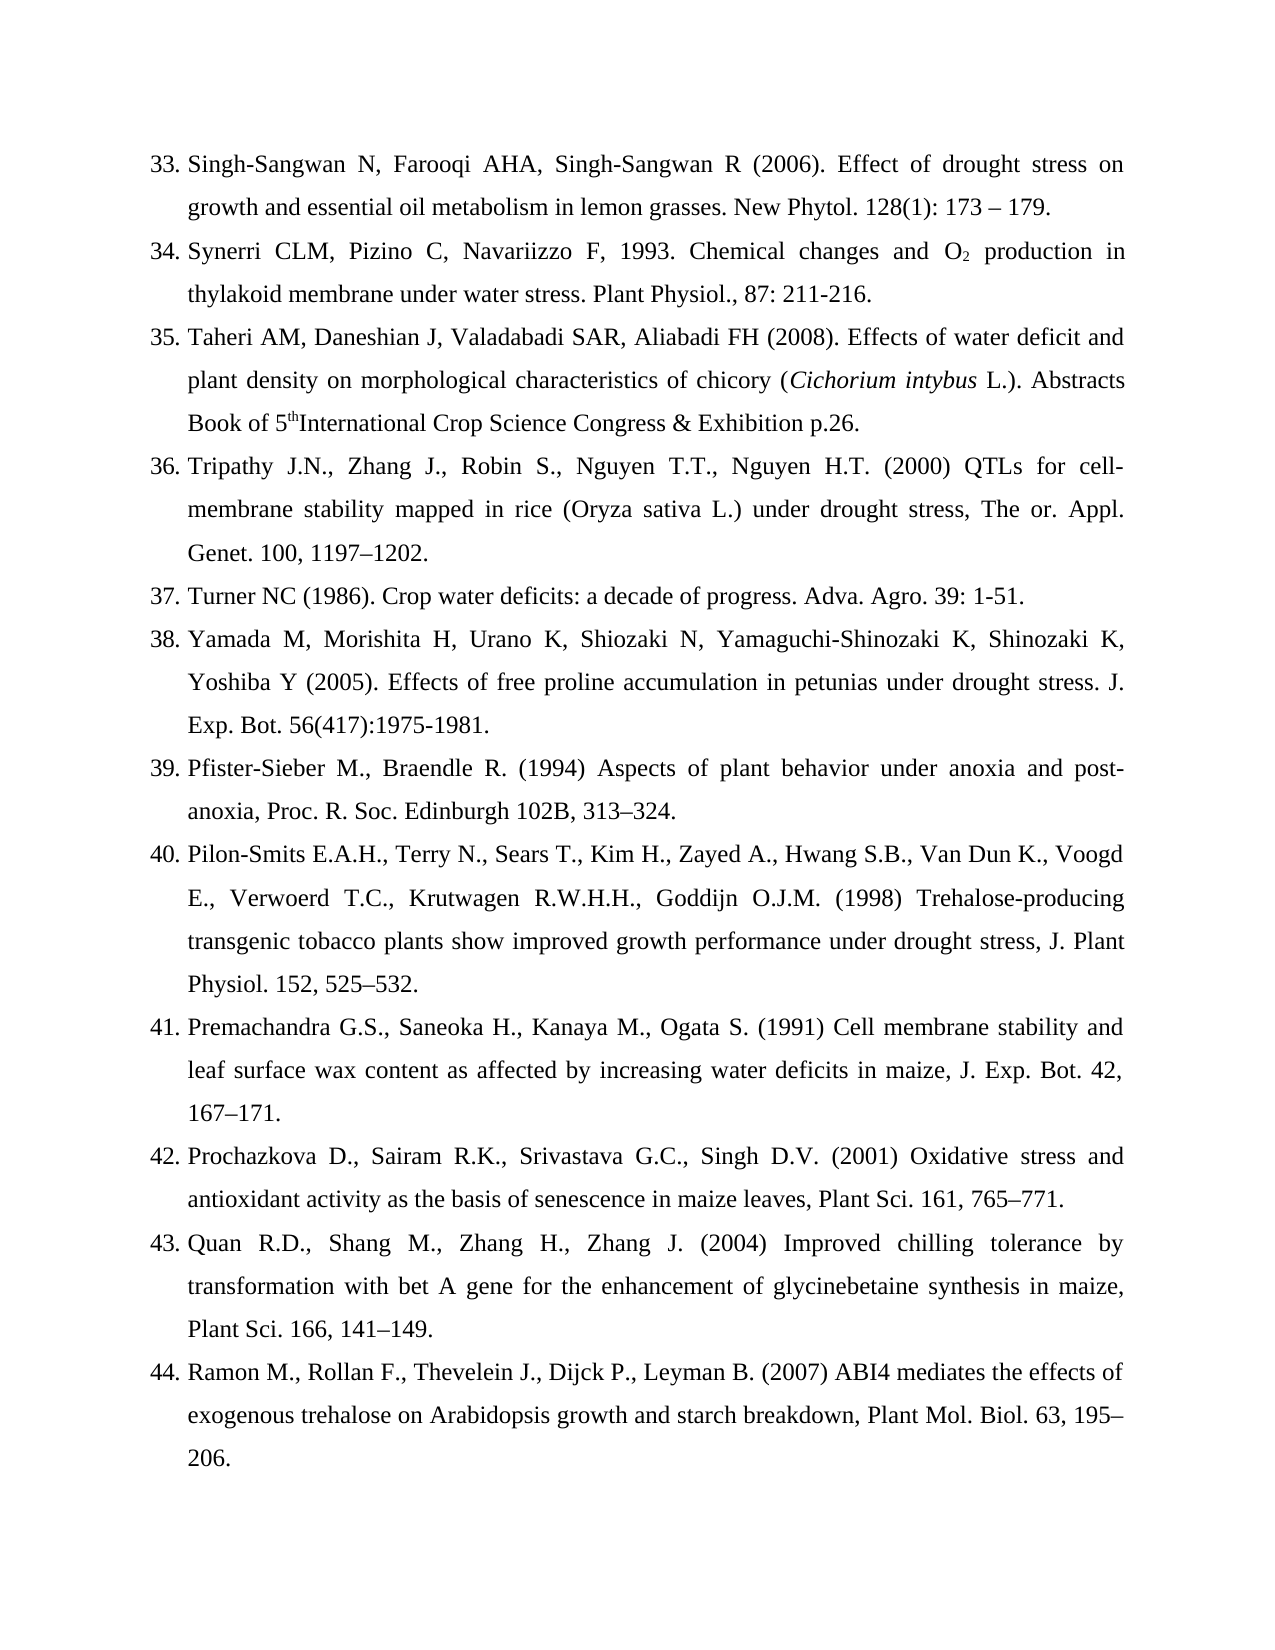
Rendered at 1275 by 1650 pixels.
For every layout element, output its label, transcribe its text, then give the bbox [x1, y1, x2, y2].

list Synerri CLM, Pizino C, Navariizzo F, 1993. Chemical changes and O2 production in thylakoid membrane under water stress. Plant Physiol., 87: 211-216. [150, 236, 1126, 308]
list Ramon M., Rollan F., Thevelein J., Dijck P., Leyman B. (2007) ABI4 mediates the effects of exogenous trehalose on Arabidopsis growth and starch breakdown, Plant Mol. Biol. 63, 195– 206. [150, 1357, 1125, 1472]
list Prochazkova D., Sairam R.K., Srivastava G.C., Singh D.V. (2001) Oxidative stress and antioxidant activity as the basis of senescence in maize leaves, Plant Sci. 161, 765–771. [150, 1141, 1125, 1213]
list Taheri AM, Daneshian J, Valadabadi SAR, Aliabadi FH (2008). Effects of water deficit and plant density on morphological characteristics of chicory (Cichorium intybus L.). Abstracts Book of 5thInternational Crop Science Congress & Exhibition p.26. [150, 322, 1125, 437]
list Turner NC (1986). Crop water deficits: a decade of progress. Adva. Agro. 39: 1-51. [150, 581, 1137, 609]
list Tripathy J.N., Zhang J., Robin S., Nguyen T.T., Nguyen H.T. (2000) QTLs for cell- membrane stability mapped in rice (Oryza sativa L.) under drought stress, The or. Appl. Genet. 100, 1197–1202. [150, 451, 1126, 566]
list Yamada M, Morishita H, Urano K, Shiozaki N, Yamaguchi-Shinozaki K, Shinozaki K, Yoshiba Y (2005). Effects of free proline accumulation in petunias under drought stress. J. Exp. Bot. 56(417):1975-1981. [150, 624, 1126, 739]
list Premachandra G.S., Saneoka H., Kanaya M., Ogata S. (1991) Cell membrane stability and leaf surface wax content as affected by increasing water deficits in maize, J. Exp. Bot. 42, 167–171. [150, 1012, 1124, 1127]
list Singh-Sangwan N, Farooqi AHA, Singh-Sangwan R (2006). Effect of drought stress on growth and essential oil metabolism in lemon grasses. New Phytol. 128(1): 173 – 179. [150, 149, 1125, 221]
list Quan R.D., Shang M., Zhang H., Zhang J. (2004) Improved chilling tolerance by transformation with bet A gene for the enhancement of glycinebetaine synthesis in maize, Plant Sci. 166, 141–149. [150, 1228, 1125, 1343]
list Pfister-Sieber M., Braendle R. (1994) Aspects of plant behavior under anoxia and post- anoxia, Proc. R. Soc. Edinburgh 102B, 313–324. [150, 753, 1126, 825]
list Pilon-Smits E.A.H., Terry N., Sears T., Kim H., Zayed A., Hwang S.B., Van Dun K., Voogd E., Verwoerd T.C., Krutwagen R.W.H.H., Goddijn O.J.M. (1998) Trehalose-producing transgenic tobacco plants show improved growth performance under drought stress, J. Plant Physiol. 152, 525–532. [150, 839, 1126, 998]
